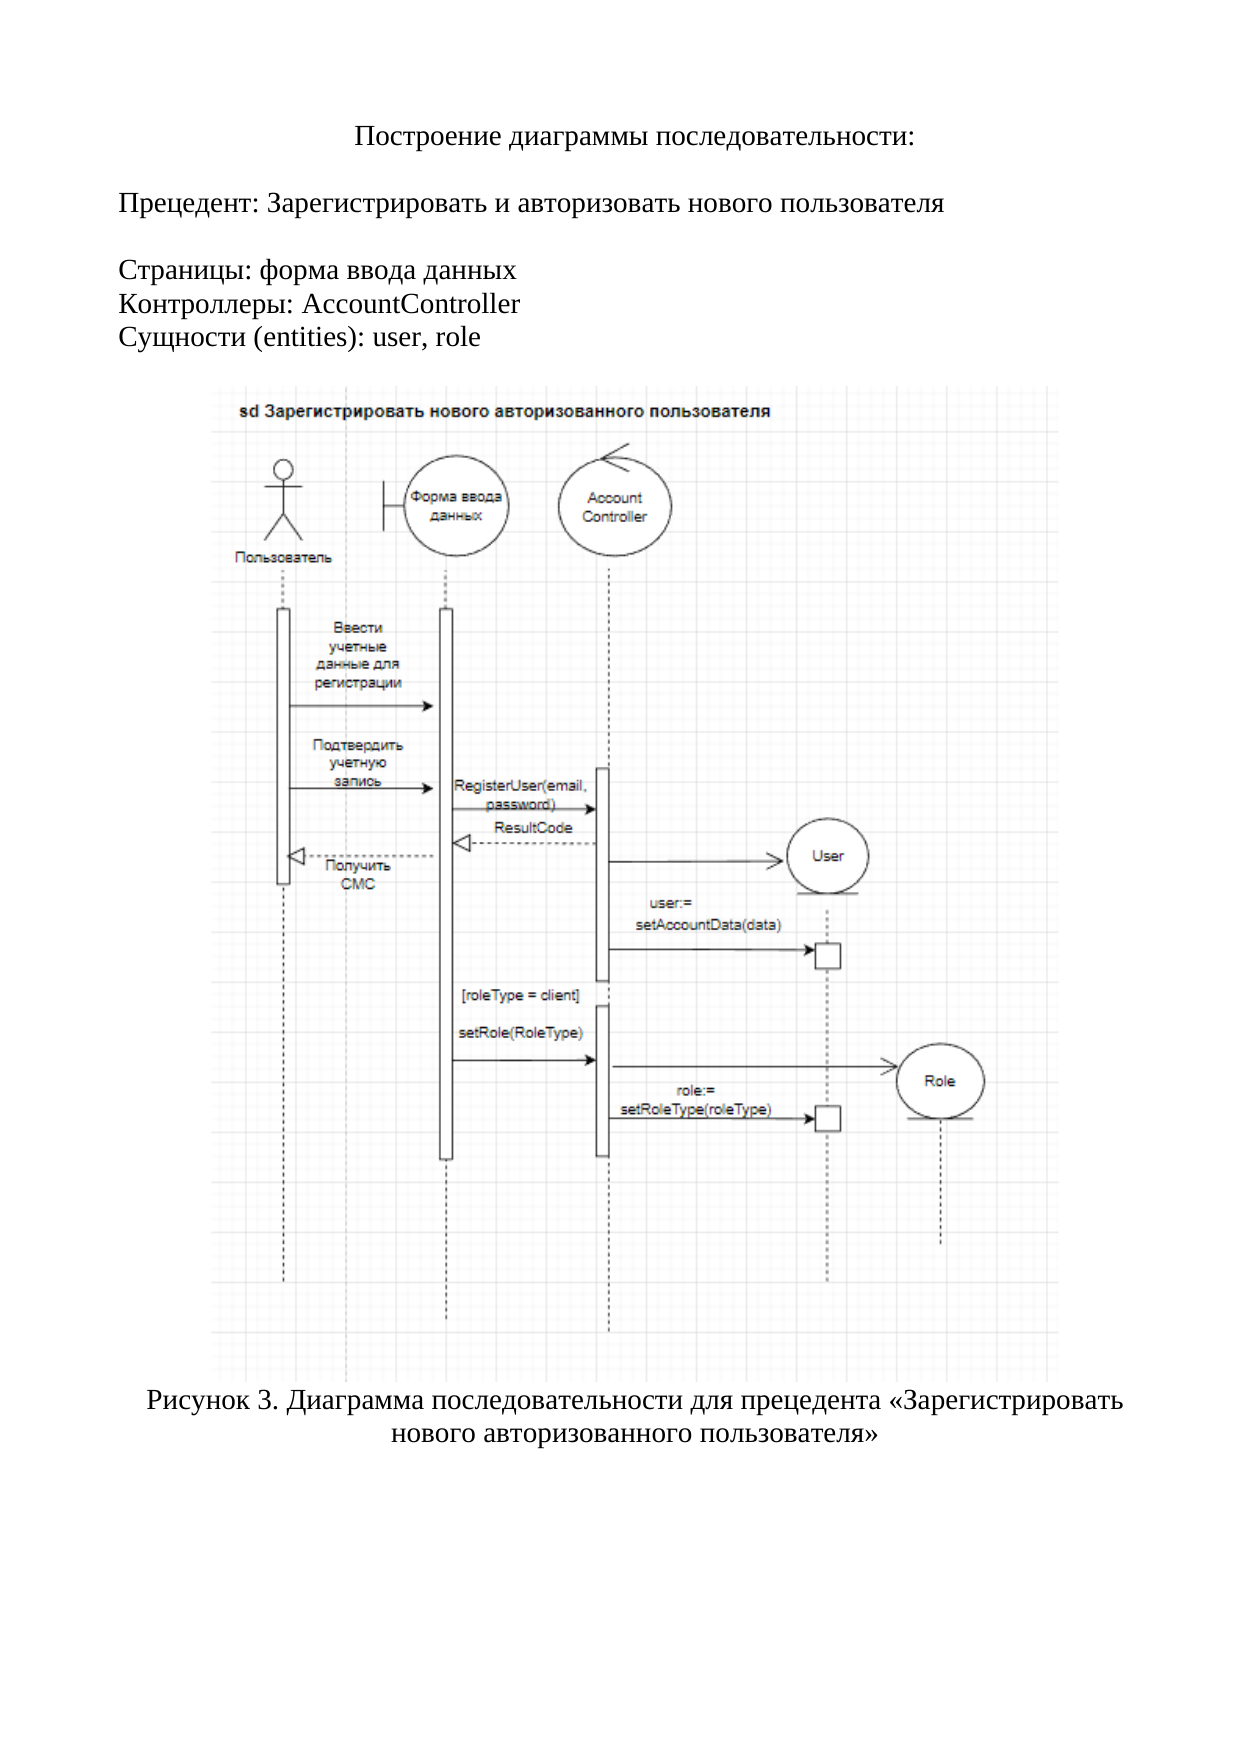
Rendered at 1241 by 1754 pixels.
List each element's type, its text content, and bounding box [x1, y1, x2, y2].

text Прецедент: Зарегистрировать и авторизовать нового пользователя [118, 185, 1152, 219]
picture [211, 386, 1059, 1382]
text Рисунок 3. Диаграмма последовательности для прецедента «Зарегистрировать нового авторизованного пользователя» [118, 1382, 1152, 1449]
text Контроллеры: AccountController [118, 286, 1152, 319]
text Построение диаграммы последовательности: [118, 118, 1152, 152]
text Страницы: форма ввода данных [118, 252, 1152, 286]
text Сущности (entities): user, role [118, 319, 1152, 353]
